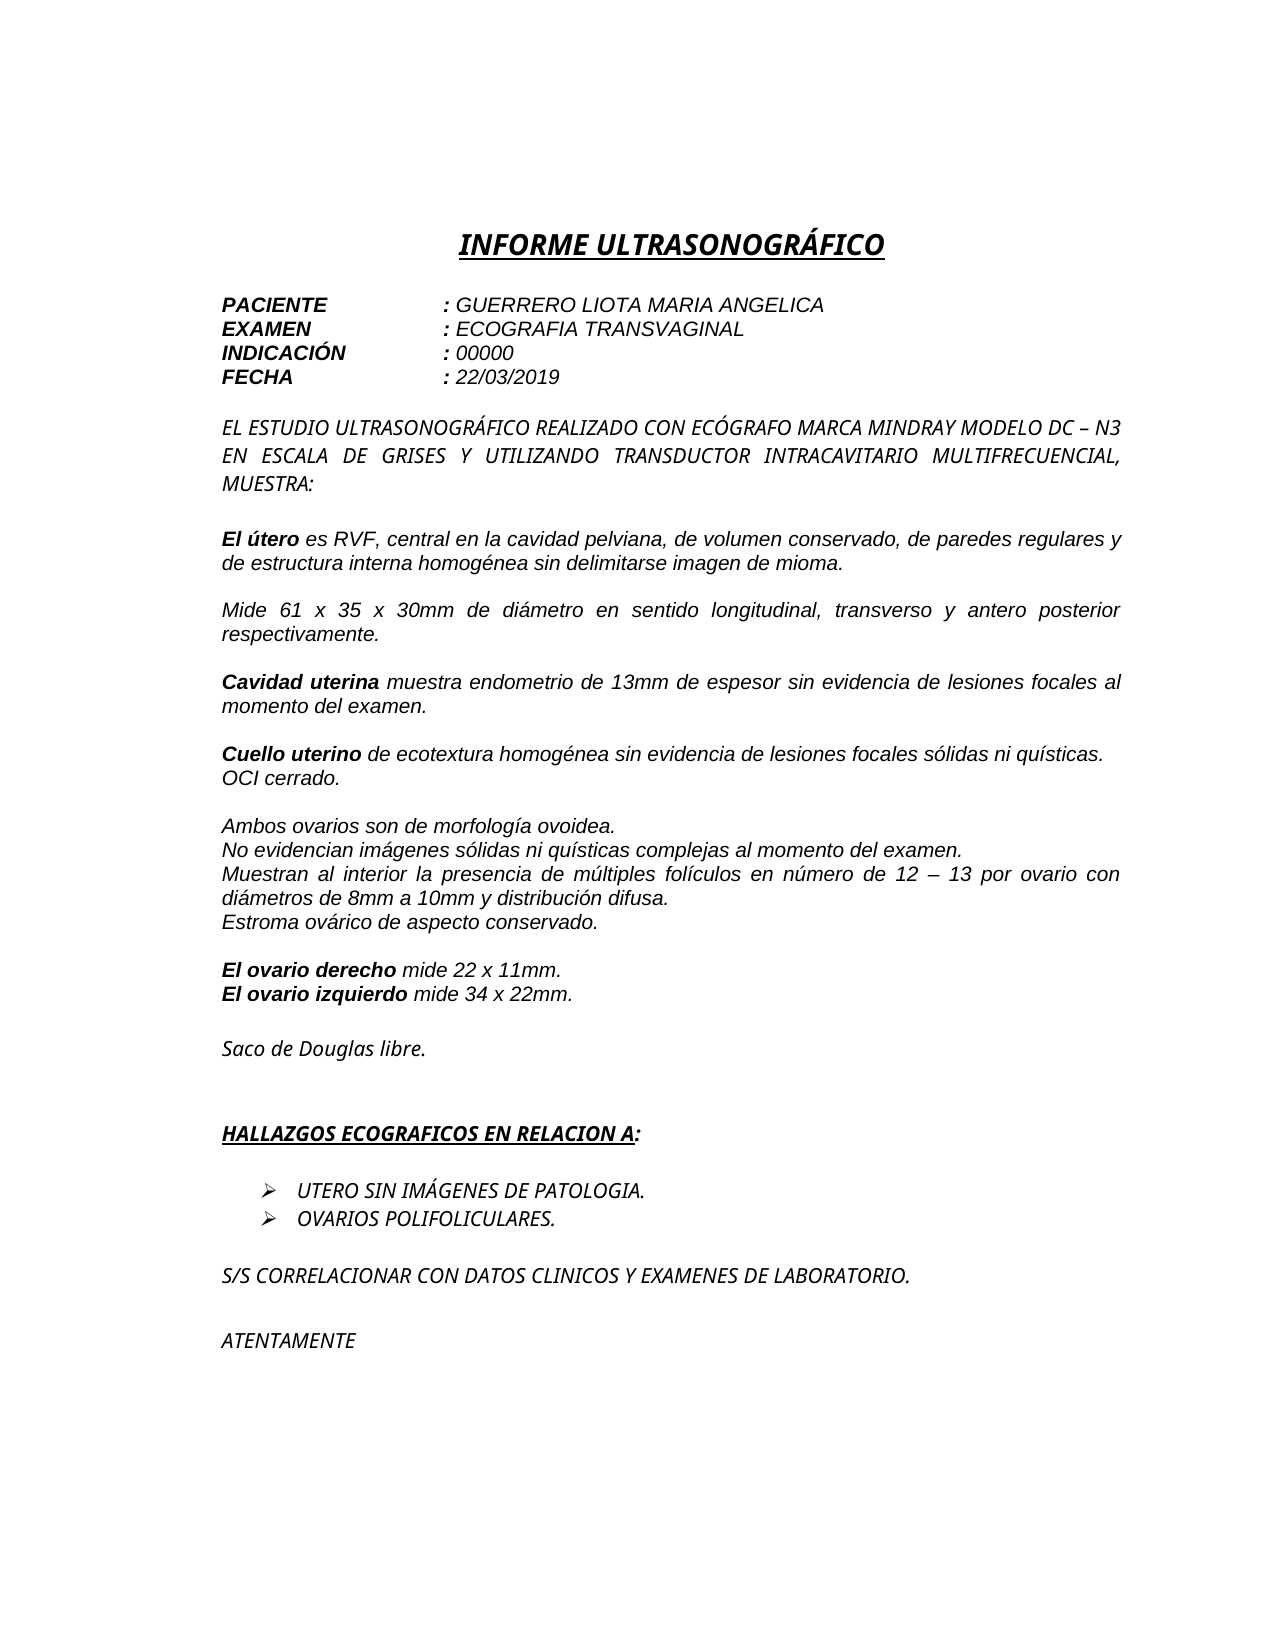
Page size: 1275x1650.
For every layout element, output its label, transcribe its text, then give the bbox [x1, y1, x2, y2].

text Saco de Douglas libre. [222, 1034, 1122, 1062]
text El ovario izquierdo mide 34 x 22mm. [222, 982, 1122, 1006]
text Muestran al interior la presencia de múltiples folículos en número de 12 – 13 por ovario con diámetros de 8mm a 10mm y distribución difusa. [222, 862, 1122, 910]
text Cuello uterino de ecotextura homogénea sin evidencia de lesiones focales sólidas ni quísticas. [222, 742, 1122, 766]
text FECHA : 22/03/2019 [222, 365, 1122, 389]
text Cavidad uterina muestra endometrio de 13mm de espesor sin evidencia de lesiones focales al momento del examen. [222, 670, 1122, 718]
text El ovario derecho mide 22 x 11mm. [222, 958, 1122, 982]
text OCI cerrado. [222, 766, 1122, 790]
title INFORME ULTRASONOGRÁFICO [222, 225, 1122, 264]
text EXAMEN : ECOGRAFIA TRANSVAGINAL [222, 317, 1122, 341]
list OVARIOS POLIFOLICULARES. [259, 1204, 1122, 1233]
text EL ESTUDIO ULTRASONOGRÁFICO REALIZADO CON ECÓGRAFO MARCA MINDRAY MODELO DC – N3 EN ESCALA DE GRISES Y UTILIZANDO TRANSDUCTOR INTRACAVITARIO MULTIFRECUENCIAL, MUESTRA: [222, 413, 1122, 498]
text HALLAZGOS ECOGRAFICOS EN RELACION A: [222, 1119, 1122, 1148]
text El útero es RVF, central en la cavidad pelviana, de volumen conservado, de paredes regulares y de estructura interna homogénea sin delimitarse imagen de mioma. [222, 526, 1122, 574]
text Ambos ovarios son de morfología ovoidea. [222, 814, 1122, 838]
text No evidencian imágenes sólidas ni quísticas complejas al momento del examen. [222, 838, 1122, 862]
text S/S CORRELACIONAR CON DATOS CLINICOS Y EXAMENES DE LABORATORIO. [222, 1261, 1122, 1290]
text Mide 61 x 35 x 30mm de diámetro en sentido longitudinal, transverso y antero posterior respectivamente. [222, 598, 1122, 646]
text Estroma ovárico de aspecto conservado. [222, 910, 1122, 934]
list UTERO SIN IMÁGENES DE PATOLOGIA. [259, 1176, 1122, 1204]
text ATENTAMENTE [222, 1326, 1122, 1355]
text PACIENTE : GUERRERO LIOTA MARIA ANGELICA [222, 293, 1122, 317]
text INDICACIÓN : 00000 [222, 341, 1122, 365]
